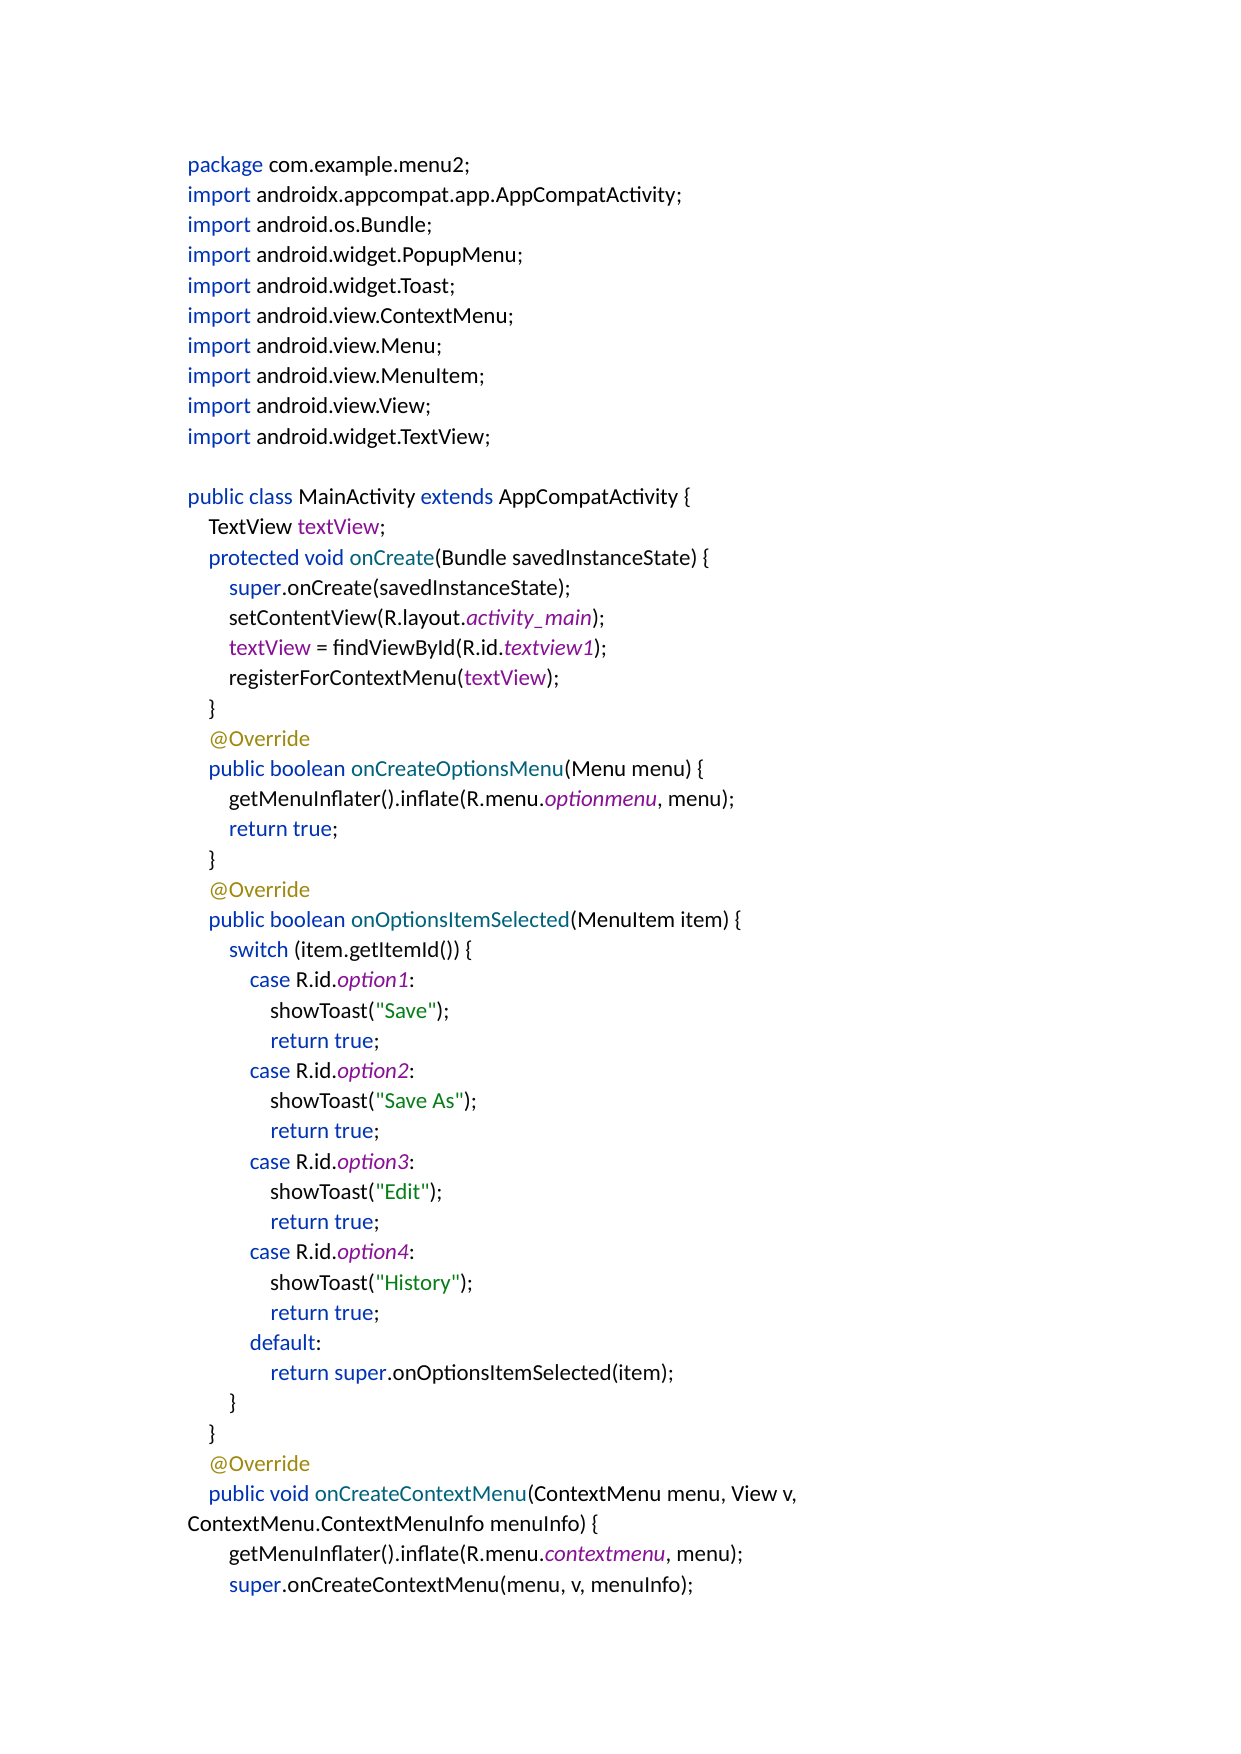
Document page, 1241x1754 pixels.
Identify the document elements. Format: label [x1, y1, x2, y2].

text [187, 150, 1090, 1598]
